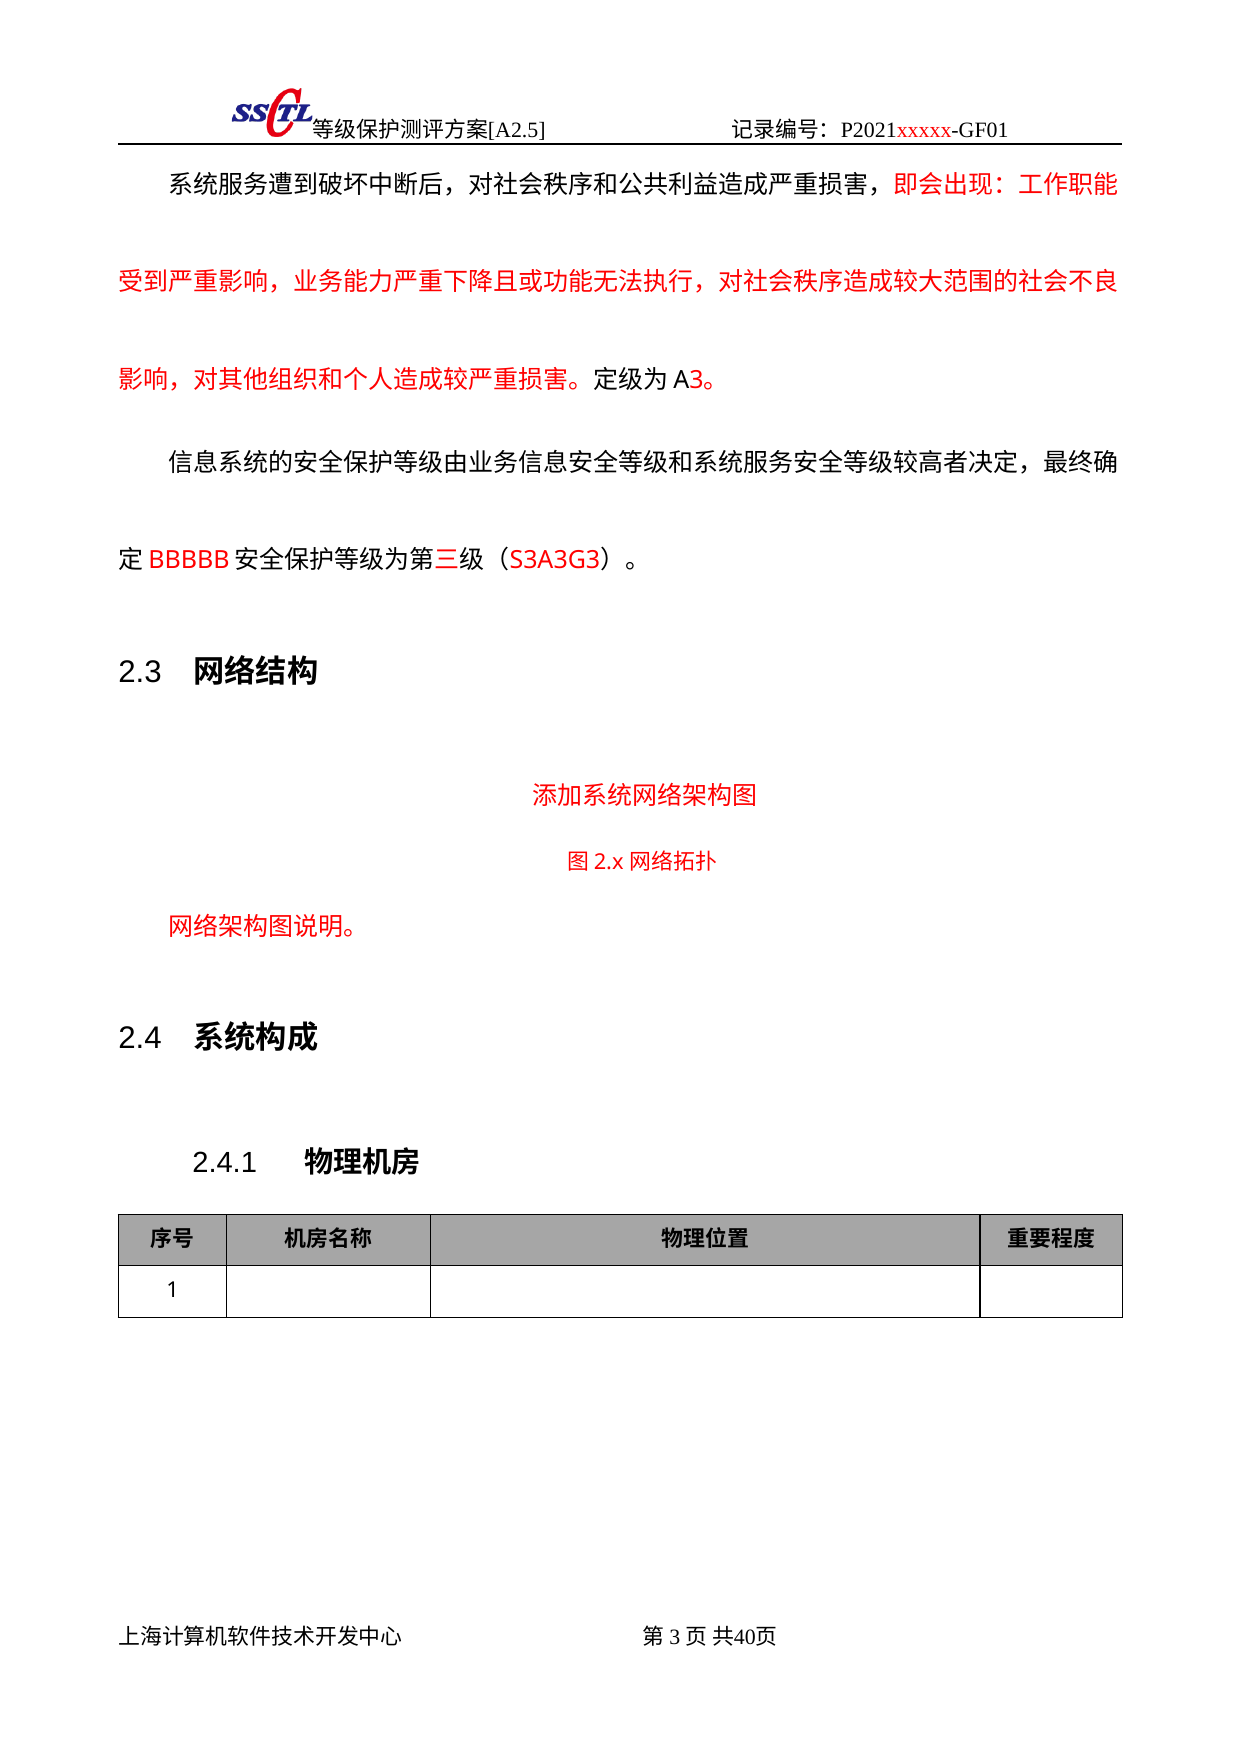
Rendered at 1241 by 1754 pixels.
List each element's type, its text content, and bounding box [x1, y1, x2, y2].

subtitle 物理机房 [192, 1127, 1122, 1192]
subtitle 网络结构 [118, 636, 1122, 701]
table_cell [119, 1266, 226, 1317]
text 网络架构图说明。 [118, 892, 1122, 957]
text 图2.x 网络拓扑 [118, 844, 1122, 876]
subtitle 系统构成 [118, 1002, 1122, 1067]
table_cell [227, 1266, 430, 1317]
text 系统服务遭到破坏中断后，对社会秩序和公共利益造成严重损害，即会出现：工作职能受到严重影响，业务能力严重下降且或功能无法执行，对社会秩序造成较大范围的社会不良影响，对其他组织和个人造成较严重损害。定级为A3。 [118, 150, 1122, 410]
table_cell [981, 1266, 1122, 1317]
table_header 序号 [119, 1215, 226, 1265]
table_header 机房名称 [227, 1215, 430, 1265]
picture [231, 88, 313, 137]
text 信息系统的安全保护等级由业务信息安全等级和系统服务安全等级较高者决定，最终确定BBBBB安全保护等级为第三级（S3A3G3）。 [118, 428, 1122, 591]
table_cell [431, 1266, 979, 1317]
table_header 重要程度 [981, 1215, 1122, 1265]
text 添加系统网络架构图 [118, 761, 1122, 826]
table_header 物理位置 [431, 1215, 979, 1265]
